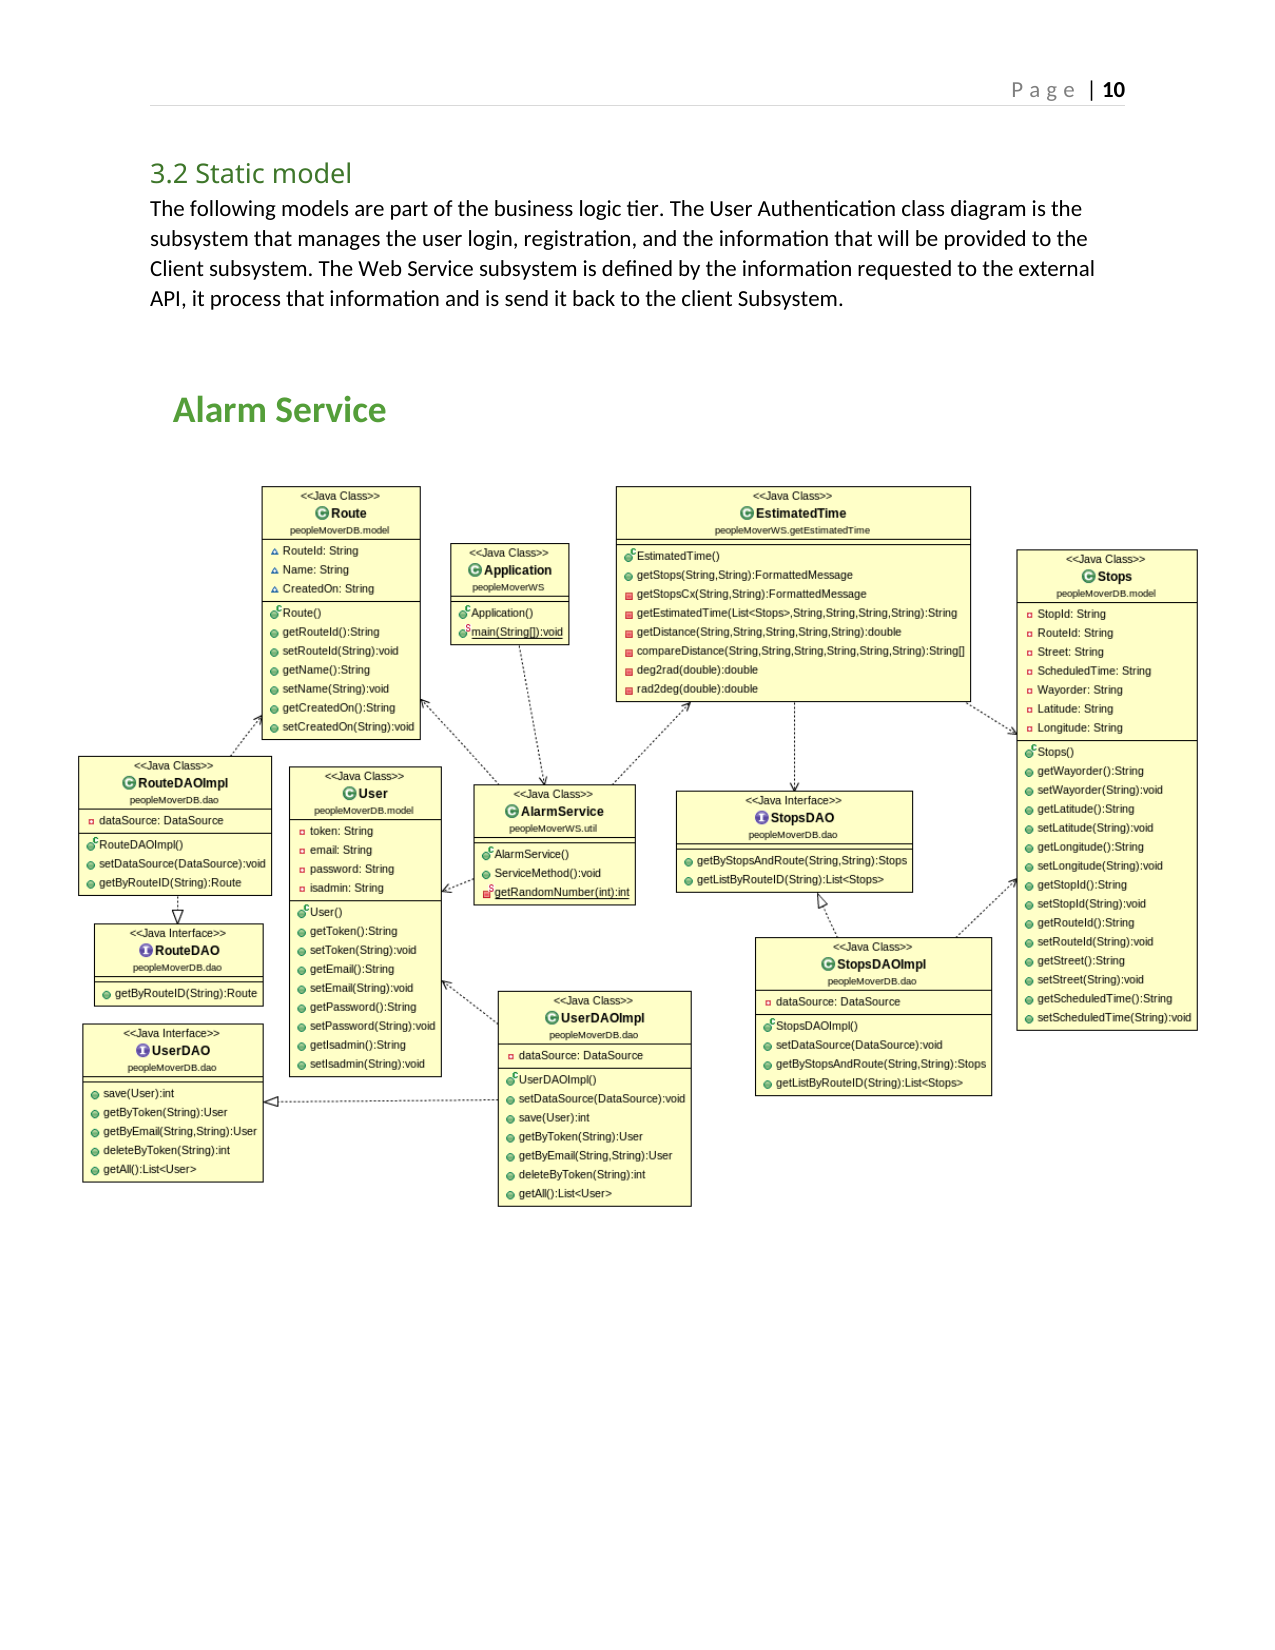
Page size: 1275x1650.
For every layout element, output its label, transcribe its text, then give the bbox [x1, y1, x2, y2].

picture [75, 483, 1200, 1210]
text The following models are part of the business logic tier. The User Authentication class diagram is the subsystem that manages the user login, registration, and the information that will be provided to the Client subsystem. The Web Service subsystem is defined by the information requested to the external API, it process that information and is send it back to the client Subsystem. [150, 194, 1125, 313]
subtitle 3.2 Static model [150, 154, 1125, 191]
